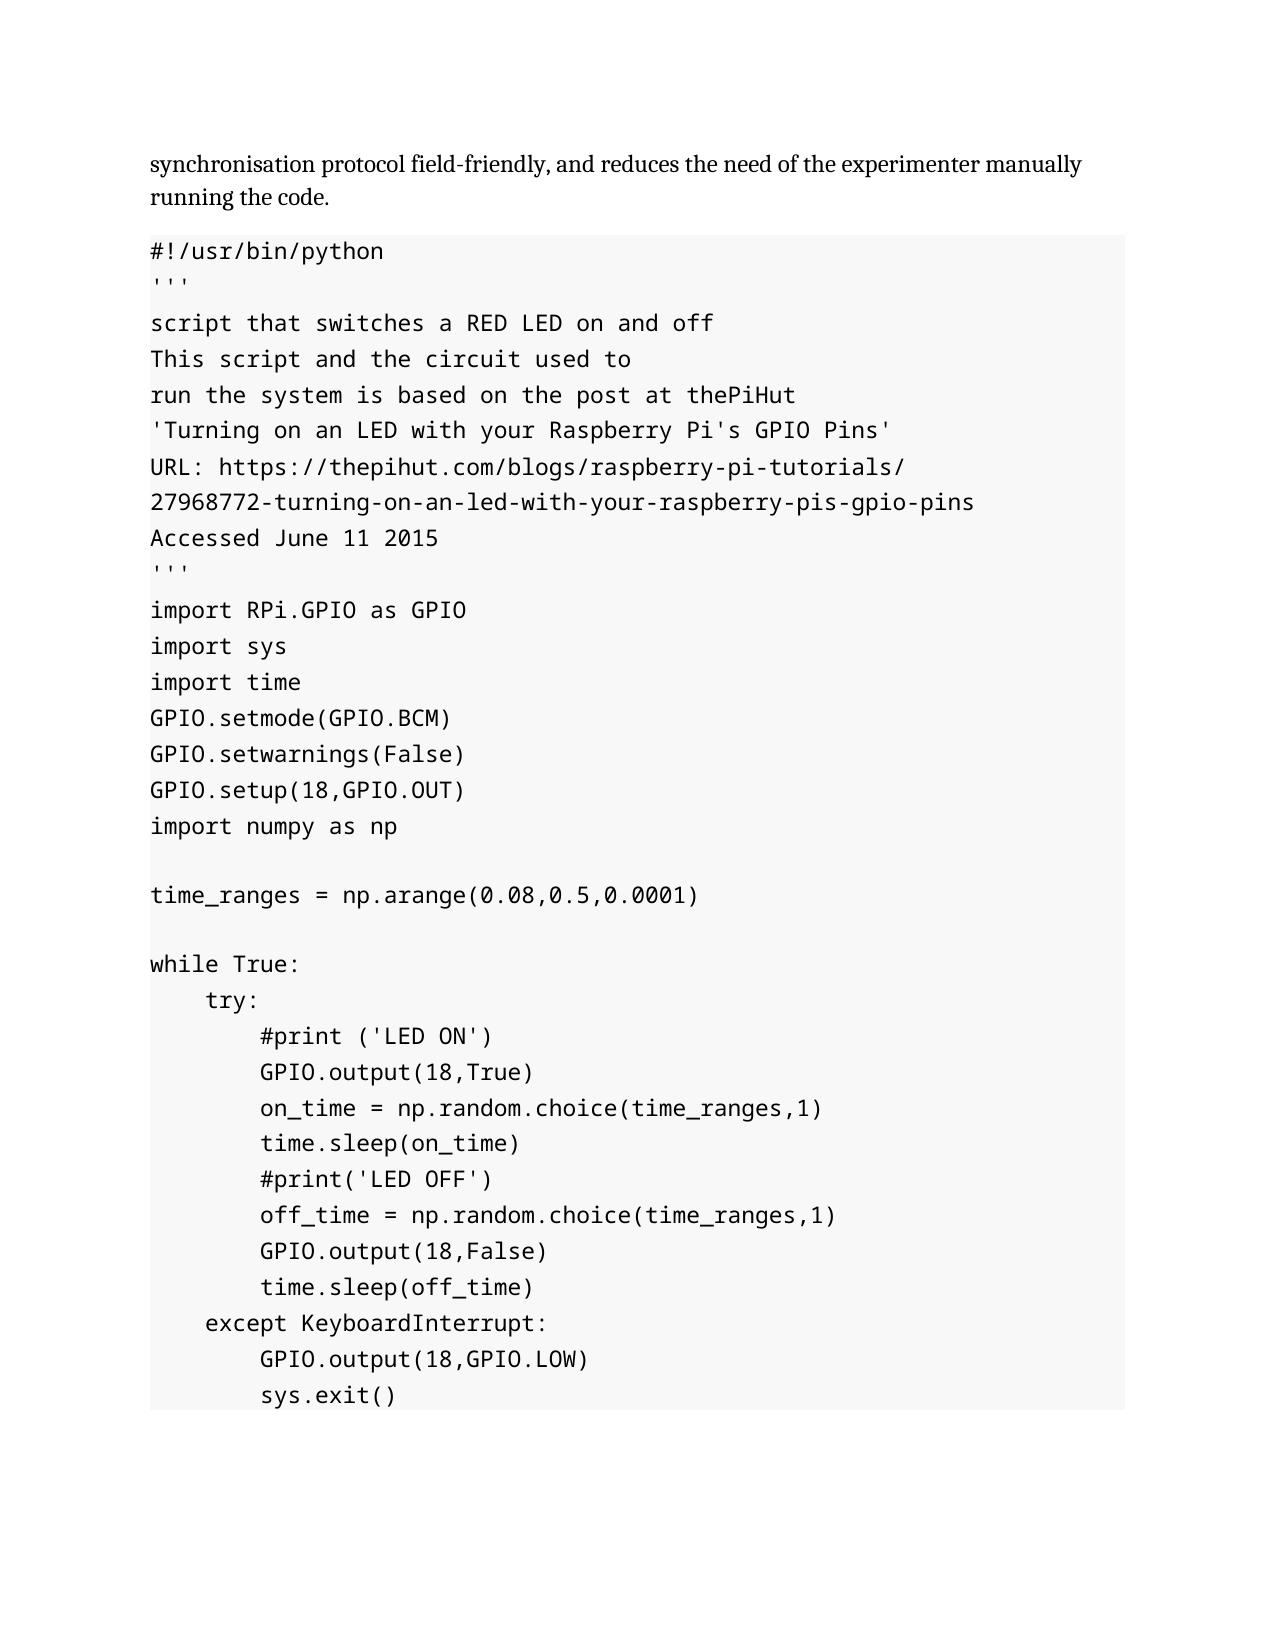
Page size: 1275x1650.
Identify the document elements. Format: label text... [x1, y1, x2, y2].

text #!/usr/bin/python ''' script that switches a RED LED on and off This script and the circuit used to run the system is based on the post at thePiHut 'Turning on an LED with your Raspberry Pi's GPIO Pins' URL: https://thepihut.com/blogs/raspberry-pi-tutorials/ 27968772-turning-on-an-led-with-your-raspberry-pis-gpio-pins Accessed June 11 2015 ''' import RPi.GPIO as GPIO import sys import time GPIO.setmode(GPIO.BCM) GPIO.setwarnings(False) GPIO.setup(18,GPIO.OUT) import numpy as np time_ranges = np.arange(0.08,0.5,0.0001) while True: try: #print ('LED ON') GPIO.output(18,True) on_time = np.random.choice(time_ranges,1) time.sleep(on_time) #print('LED OFF') off_time = np.random.choice(time_ranges,1) GPIO.output(18,False) time.sleep(off_time) except KeyboardInterrupt: GPIO.output(18,GPIO.LOW) sys.exit() [150, 235, 1125, 1410]
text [150, 150, 1125, 212]
